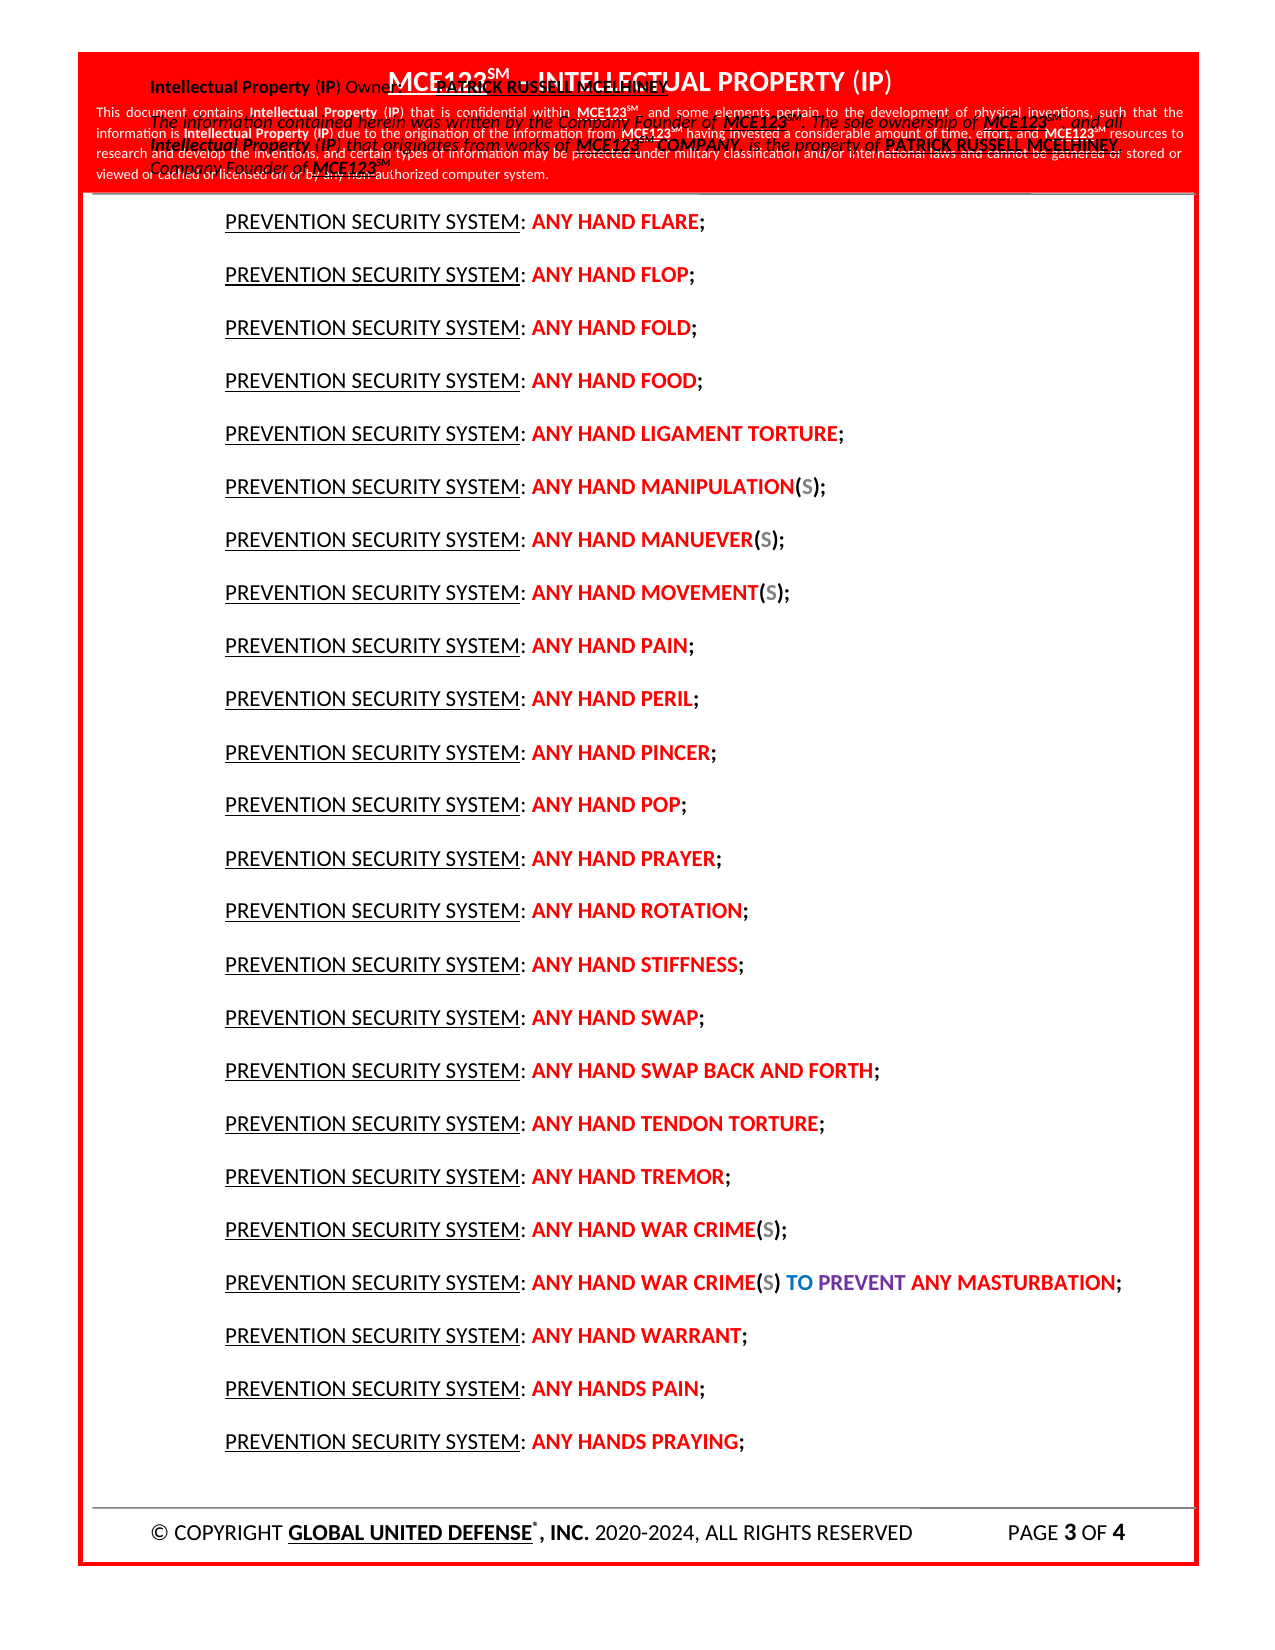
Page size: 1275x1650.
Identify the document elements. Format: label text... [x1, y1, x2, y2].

text PREVENTION SECURITY SYSTEM: ANY HAND PAIN; [225, 632, 1125, 659]
text PREVENTION SECURITY SYSTEM: ANY HANDS PAIN; [225, 1374, 1125, 1402]
text PREVENTION SECURITY SYSTEM: ANY HAND POP; [225, 791, 1125, 819]
text PREVENTION SECURITY SYSTEM: ANY HAND LIGAMENT TORTURE; [225, 419, 1125, 447]
text PREVENTION SECURITY SYSTEM: ANY HAND FLOP; [225, 260, 1125, 288]
text PREVENTION SECURITY SYSTEM: ANY HAND SWAP BACK AND FORTH; [225, 1056, 1125, 1084]
text PREVENTION SECURITY SYSTEM: ANY HAND ROTATION; [225, 897, 1125, 925]
text PREVENTION SECURITY SYSTEM: ANY HAND FLARE; [225, 207, 1125, 235]
text PREVENTION SECURITY SYSTEM: ANY HAND WARRANT; [225, 1321, 1125, 1349]
text PREVENTION SECURITY SYSTEM: ANY HAND MANIPULATION(S); [225, 472, 1125, 501]
text PREVENTION SECURITY SYSTEM: ANY HAND FOOD; [225, 366, 1125, 394]
text PREVENTION SECURITY SYSTEM: ANY HAND TENDON TORTURE; [225, 1109, 1125, 1137]
text PREVENTION SECURITY SYSTEM: ANY HAND SWAP; [225, 1003, 1125, 1031]
text PREVENTION SECURITY SYSTEM: ANY HAND WAR CRIME(S) TO PREVENT ANY MASTURBATION; [225, 1268, 1125, 1296]
text PREVENTION SECURITY SYSTEM: ANY HAND MANUEVER(S); [225, 526, 1125, 553]
text PREVENTION SECURITY SYSTEM: ANY HAND MOVEMENT(S); [225, 578, 1125, 607]
text PREVENTION SECURITY SYSTEM: ANY HAND TREMOR; [225, 1162, 1125, 1190]
text PREVENTION SECURITY SYSTEM: ANY HAND FOLD; [225, 313, 1125, 341]
text PREVENTION SECURITY SYSTEM: ANY HANDS PRAYING; [225, 1427, 1125, 1455]
text PREVENTION SECURITY SYSTEM: ANY HAND PERIL; [225, 684, 1125, 713]
text PREVENTION SECURITY SYSTEM: ANY HAND PINCER; [225, 738, 1125, 766]
text PREVENTION SECURITY SYSTEM: ANY HAND STIFFNESS; [225, 950, 1125, 978]
text PREVENTION SECURITY SYSTEM: ANY HAND WAR CRIME(S); [225, 1215, 1125, 1243]
text PREVENTION SECURITY SYSTEM: ANY HAND PRAYER; [225, 844, 1125, 872]
